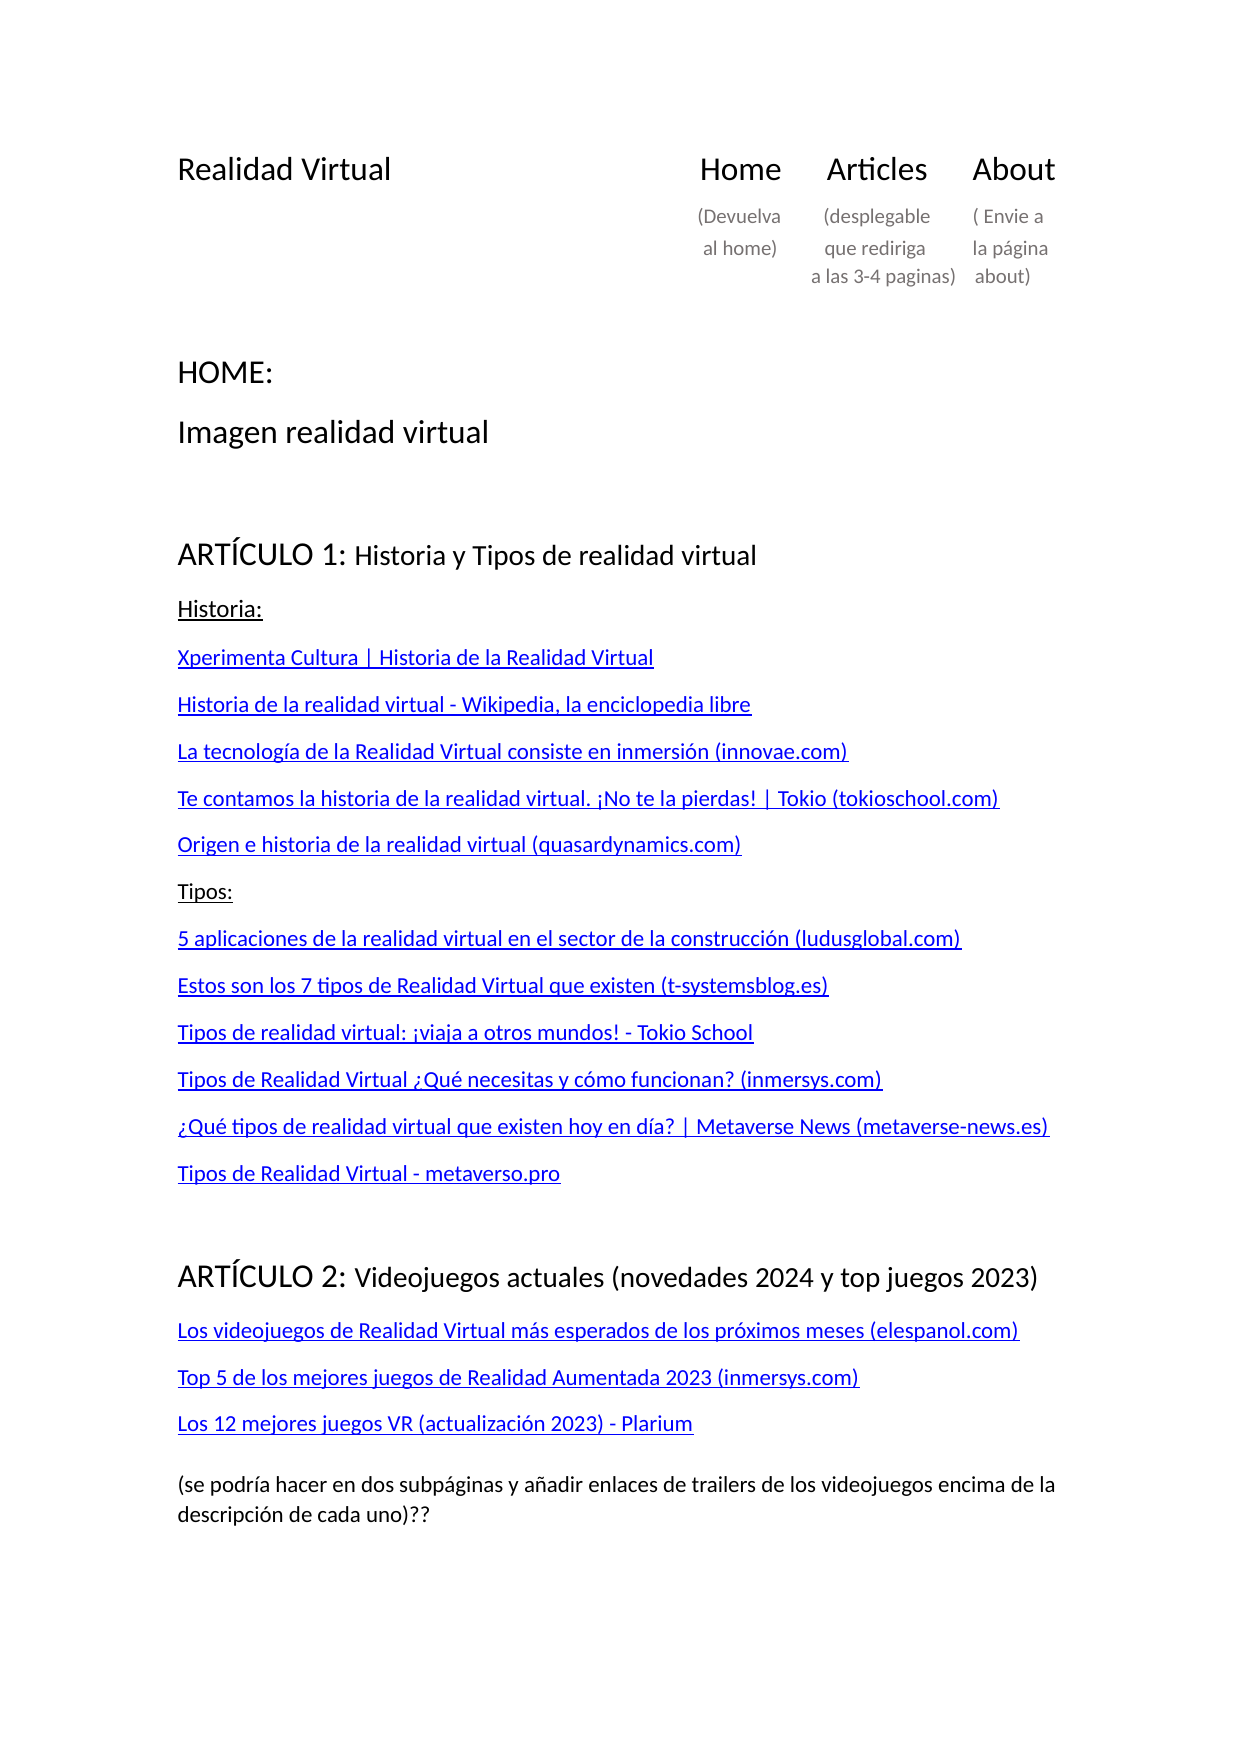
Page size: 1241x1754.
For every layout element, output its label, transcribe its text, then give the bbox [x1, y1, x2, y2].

text ARTÍCULO 2: Videojuegos actuales (novedades 2024 y top juegos 2023) [177, 1255, 1063, 1296]
text 5 aplicaciones de la realidad virtual en el sector de la construcción (ludusglobal.com) [177, 924, 1063, 952]
text al home) que rediriga la página [177, 236, 1063, 261]
text a las 3-4 paginas) about) [177, 263, 1063, 288]
text Los 12 mejores juegos VR (actualización 2023) - Plarium (se podría hacer en dos subpáginas y añadir enlaces de trailers de los videojuegos encima de la descripción de cada uno)?? [177, 1409, 1063, 1528]
text Tipos de Realidad Virtual - metaverso.pro [177, 1159, 1063, 1187]
text Tipos de Realidad Virtual ¿Qué necesitas y cómo funcionan? (inmersys.com) [177, 1065, 1063, 1093]
text Tipos de realidad virtual: ¡viaja a otros mundos! - Tokio School [177, 1018, 1063, 1046]
text Te contamos la historia de la realidad virtual. ¡No te la pierdas! | Tokio (tokioschool.com) [177, 784, 1063, 812]
text Imagen realidad virtual [177, 412, 1063, 452]
text Realidad Virtual Home Articles About (Devuelva (desplegable ( Envie a [177, 148, 1063, 232]
text Historia: [177, 593, 1063, 624]
text HOME: [177, 351, 1063, 392]
text ¿Qué tipos de realidad virtual que existen hoy en día? | Metaverse News (metaverse-news.es) [177, 1112, 1063, 1140]
text Xperimenta Cultura | Historia de la Realidad Virtual [177, 643, 1063, 671]
text La tecnología de la Realidad Virtual consiste en inmersión (innovae.com) [177, 737, 1063, 765]
text Tipos: [177, 877, 1063, 905]
text ARTÍCULO 1: Historia y Tipos de realidad virtual [177, 533, 1063, 573]
text Estos son los 7 tipos de Realidad Virtual que existen (t-systemsblog.es) [177, 971, 1063, 999]
text Top 5 de los mejores juegos de Realidad Aumentada 2023 (inmersys.com) [177, 1363, 1063, 1391]
text Origen e historia de la realidad virtual (quasardynamics.com) [177, 831, 1063, 858]
text Los videojuegos de Realidad Virtual más esperados de los próximos meses (elespanol.com) [177, 1316, 1063, 1344]
text Historia de la realidad virtual - Wikipedia, la enciclopedia libre [177, 690, 1063, 718]
